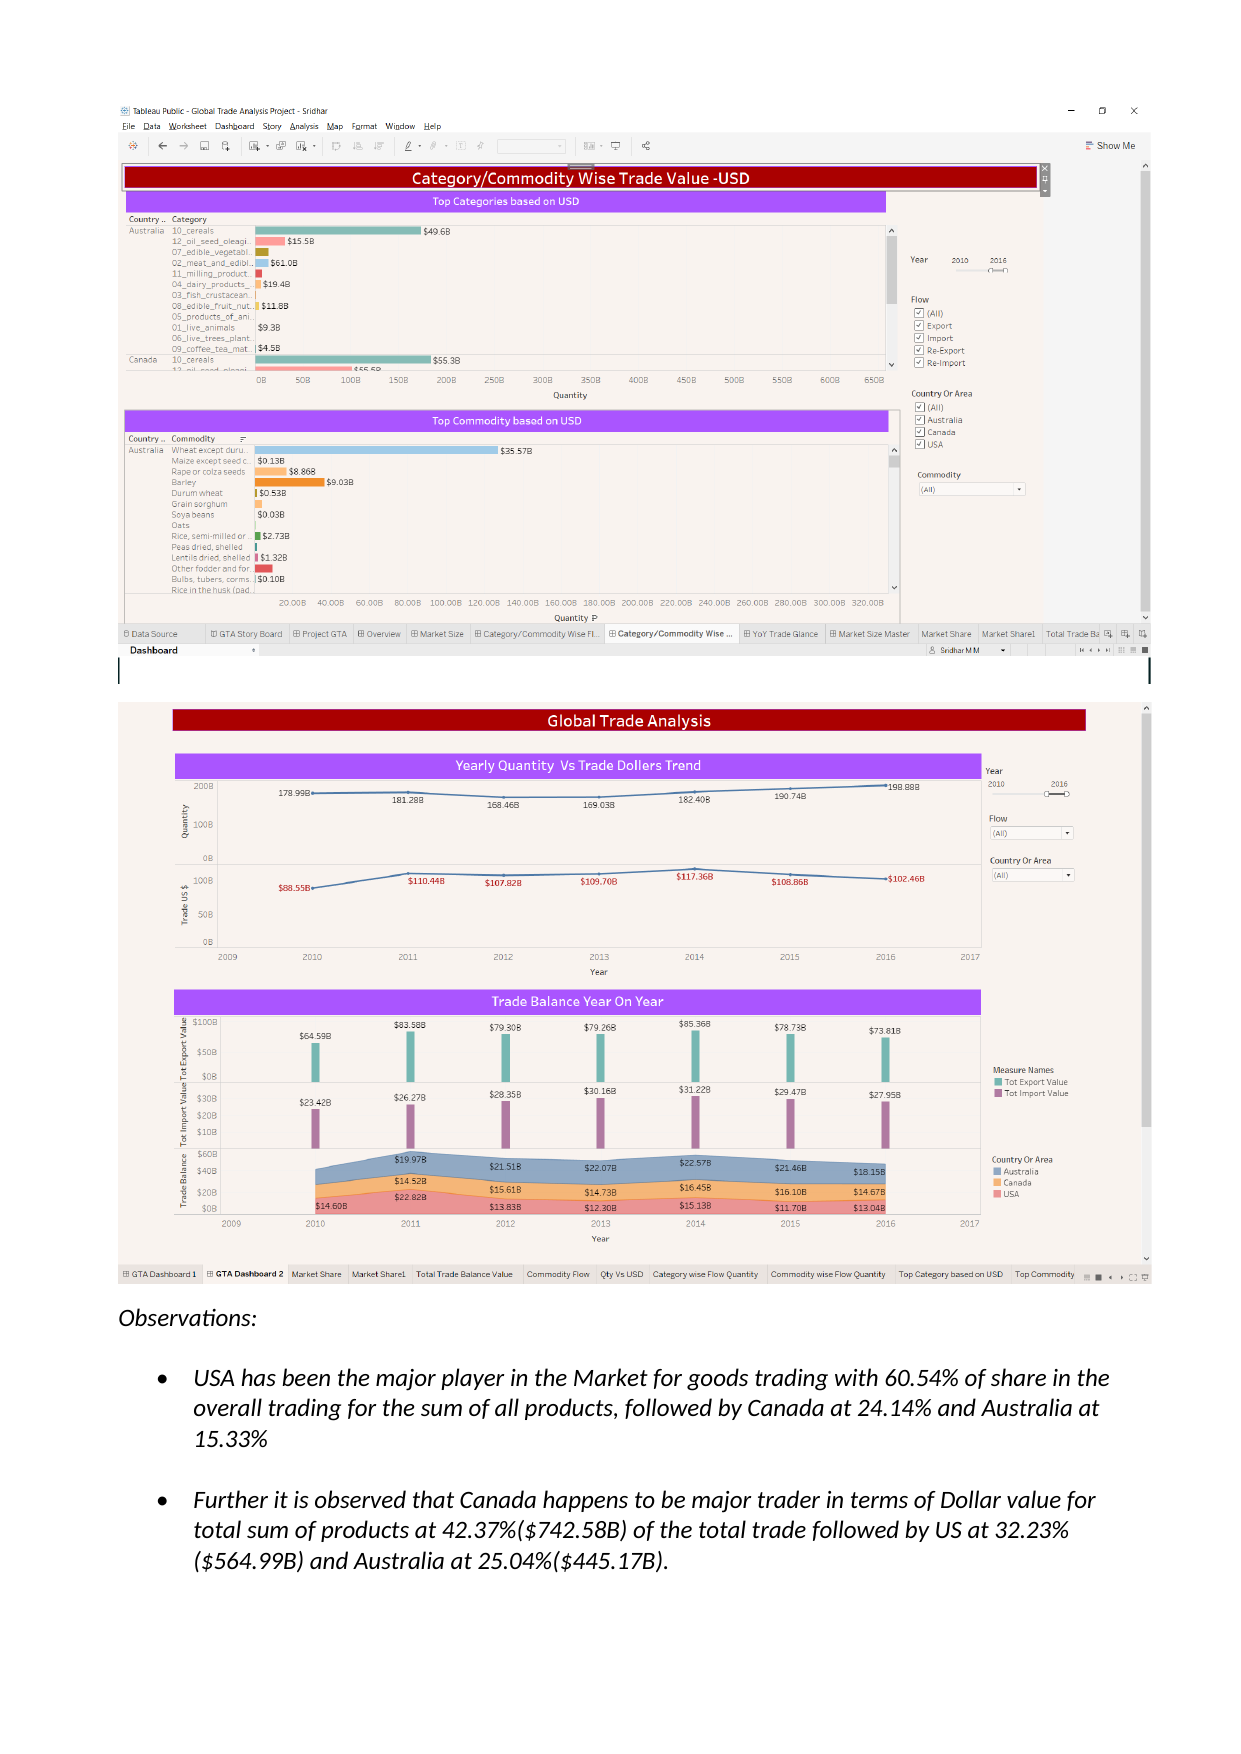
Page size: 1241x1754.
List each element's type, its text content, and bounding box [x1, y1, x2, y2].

picture [118, 103, 1151, 684]
list USA has been the major player in the Market for goods trading with 60.54% of share in the overall trading for the sum of all products, followed by Canada at 24.14% and Australia at 15.33% [156, 1362, 1152, 1453]
text Observations: [118, 1303, 1152, 1333]
picture [118, 702, 1152, 1284]
list Further it is observed that Canada happens to be major trader in terms of Dollar value for total sum of products at 42.37%($742.58B) of the total trade followed by US at 32.23%($564.99B) and Australia at 25.04%($445.17B). [156, 1484, 1152, 1576]
